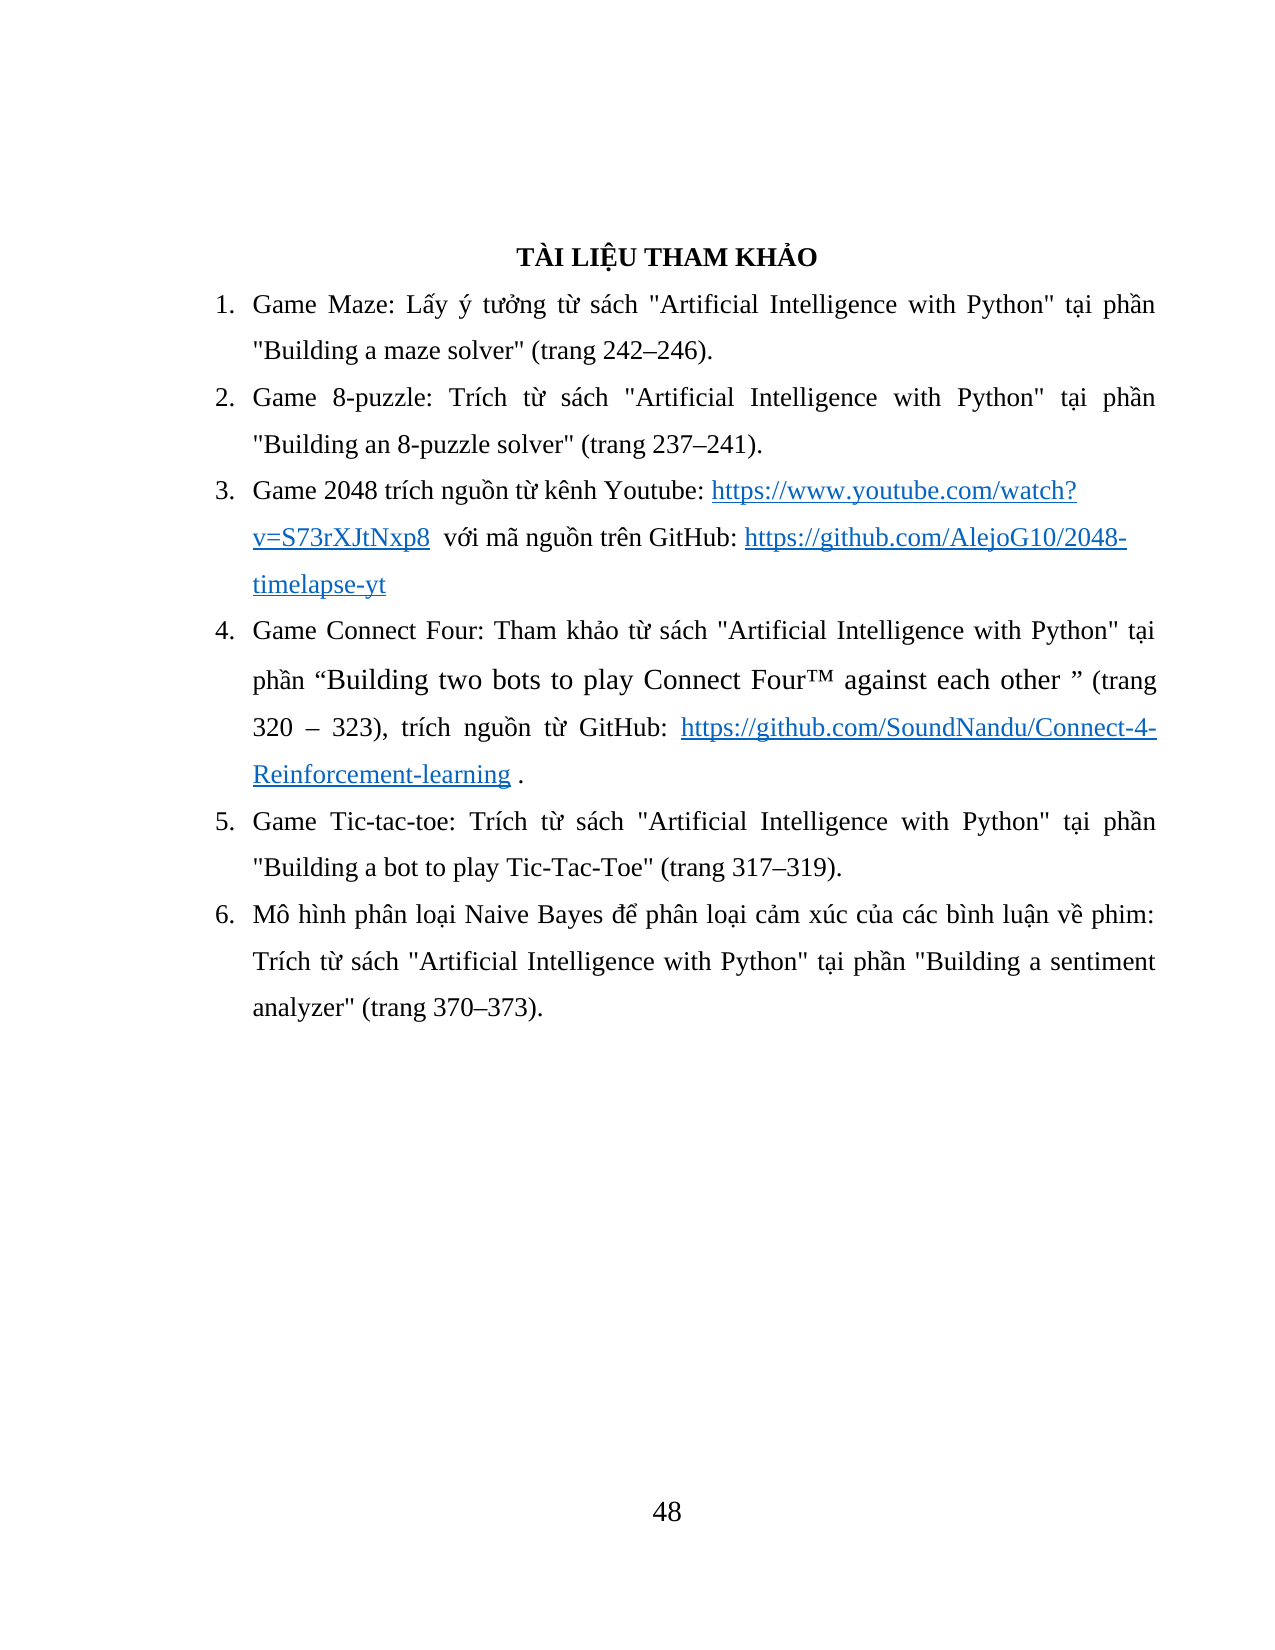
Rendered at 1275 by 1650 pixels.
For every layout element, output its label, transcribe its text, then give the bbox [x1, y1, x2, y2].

list Game 8-puzzle: Trích từ sách "Artificial Intelligence with Python" tại phần "Building an 8-puzzle solver" (trang 237–241). [215, 381, 1157, 459]
subtitle TÀI LIỆU THAM KHẢO [177, 241, 1157, 272]
list Mô hình phân loại Naive Bayes để phân loại cảm xúc của các bình luận về phim: Trích từ sách "Artificial Intelligence with Python" tại phần "Building a sentiment analyzer" (trang 370–373). [215, 898, 1157, 1022]
list Game Maze: Lấy ý tưởng từ sách "Artificial Intelligence with Python" tại phần "Building a maze solver" (trang 242–246). [215, 288, 1157, 366]
list Game 2048 trích nguồn từ kênh Youtube: https://www.youtube.com/watch?v=S73rXJtNxp8 với mã nguồn trên GitHub: https://github.com/AlejoG10/2048-timelapse-yt [215, 474, 1157, 599]
list Game Tic-tac-toe: Trích từ sách "Artificial Intelligence with Python" tại phần "Building a bot to play Tic-Tac-Toe" (trang 317–319). [215, 805, 1157, 882]
list Game Connect Four: Tham khảo từ sách "Artificial Intelligence with Python" tại phần “Building two bots to play Connect Four™ against each other ” (trang 320 – 323), trích nguồn từ GitHub: https://github.com/SoundNandu/Connect-4-Reinforcement-learning . [215, 614, 1157, 789]
